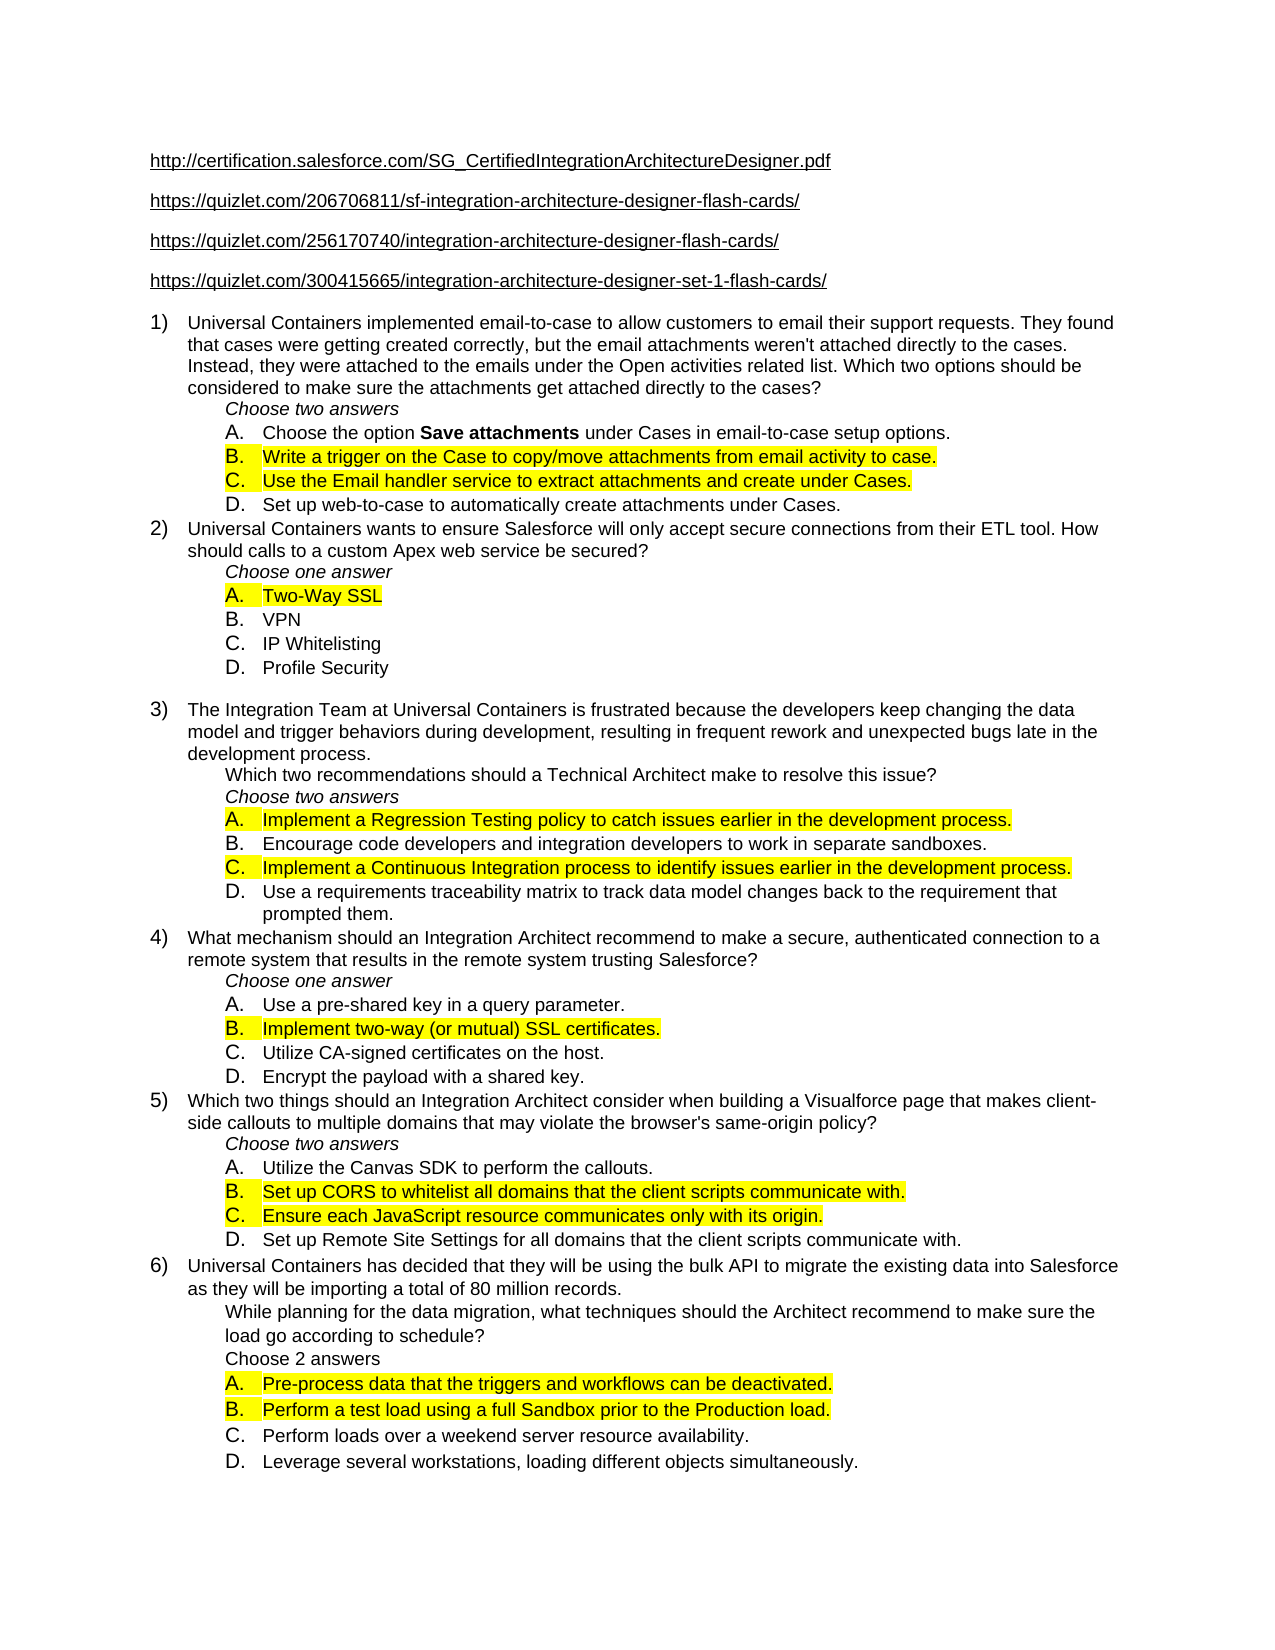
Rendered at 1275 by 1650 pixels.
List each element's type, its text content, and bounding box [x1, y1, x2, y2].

text Choose one answer [225, 970, 1125, 992]
list The Integration Team at Universal Containers is frustrated because the developers keep changing the data model and trigger behaviors during development, resulting in frequent rework and unexpected bugs late in the development process. [150, 697, 1125, 764]
list Write a trigger on the Case to copy/move attachments from email activity to case. [262, 444, 1125, 468]
list Universal Containers implemented email-to-case to allow customers to email their support requests. They found that cases were getting created correctly, but the email attachments weren't attached directly to the cases. Instead, they were attached to the emails under the Open activities related list. Which two options should be considered to make sure the attachments get attached directly to the cases? [150, 309, 1125, 398]
list Perform loads over a weekend server resource availability. [225, 1423, 1125, 1447]
list Two-Way SSL [262, 583, 1125, 607]
text http://certification.salesforce.com/SG_CertifiedIntegrationArchitectureDesigner.pdf [150, 150, 1125, 172]
list Encrypt the payload with a shared key. [225, 1064, 1125, 1088]
list What mechanism should an Integration Architect recommend to make a secure, authenticated connection to a remote system that results in the remote system trusting Salesforce? [150, 925, 1125, 970]
list Set up CORS to whitelist all domains that the client scripts communicate with. [262, 1179, 1125, 1203]
list Set up web-to-case to automatically create attachments under Cases. [225, 492, 1125, 516]
list Utilize CA-signed certificates on the host. [225, 1040, 1125, 1064]
text Which two recommendations should a Technical Architect make to resolve this issue? [225, 764, 1125, 786]
list While planning for the data migration, what techniques should the Architect recommend to make sure the load go according to schedule? [225, 1301, 1125, 1346]
list Universal Containers wants to ensure Salesforce will only accept secure connections from their ETL tool. How should calls to a custom Apex web service be secured? [150, 516, 1125, 561]
list Ensure each JavaScript resource communicates only with its origin. [262, 1203, 1125, 1227]
text Choose two answers [225, 398, 1125, 420]
list VPN [225, 607, 1125, 631]
list Encourage code developers and integration developers to work in separate sandboxes. [225, 831, 1125, 855]
list Set up Remote Site Settings for all domains that the client scripts communicate with. [225, 1227, 1125, 1251]
list Universal Containers has decided that they will be using the bulk API to migrate the existing data into Salesforce as they will be importing a total of 80 million records. [150, 1252, 1125, 1299]
text Choose two answers [225, 786, 1125, 807]
text https://quizlet.com/206706811/sf-integration-architecture-designer-flash-cards/ [150, 190, 1125, 211]
list Profile Security [225, 654, 1125, 678]
list Implement two-way (or mutual) SSL certificates. [262, 1016, 1125, 1040]
list Use the Email handler service to extract attachments and create under Cases. [262, 468, 1125, 492]
list Choose 2 answers [225, 1348, 1125, 1369]
list Implement a Continuous Integration process to identify issues earlier in the development process. [262, 855, 1125, 879]
text Choose one answer [225, 561, 1125, 583]
text https://quizlet.com/300415665/integration-architecture-designer-set-1-flash-cards/ [150, 270, 1125, 291]
list Choose the option Save attachments under Cases in email-to-case setup options. [225, 420, 1125, 444]
text https://quizlet.com/256170740/integration-architecture-designer-flash-cards/ [150, 230, 1125, 251]
list Implement a Regression Testing policy to catch issues earlier in the development process. [262, 807, 1125, 831]
list Which two things should an Integration Architect consider when building a Visualforce page that makes client-side callouts to multiple domains that may violate the browser's same-origin policy? [150, 1088, 1125, 1133]
list Pre-process data that the triggers and workflows can be deactivated. [262, 1371, 1125, 1395]
list IP Whitelisting [225, 631, 1125, 654]
list Use a pre-shared key in a query parameter. [225, 992, 1125, 1016]
list Perform a test load using a full Sandbox prior to the Production load. [262, 1397, 1125, 1421]
list Use a requirements traceability matrix to track data model changes back to the requirement that prompted them. [225, 879, 1125, 925]
list Leverage several workstations, loading different objects simultaneously. [225, 1448, 1125, 1472]
list Utilize the Canvas SDK to perform the callouts. [225, 1155, 1125, 1179]
text Choose two answers [225, 1133, 1125, 1155]
